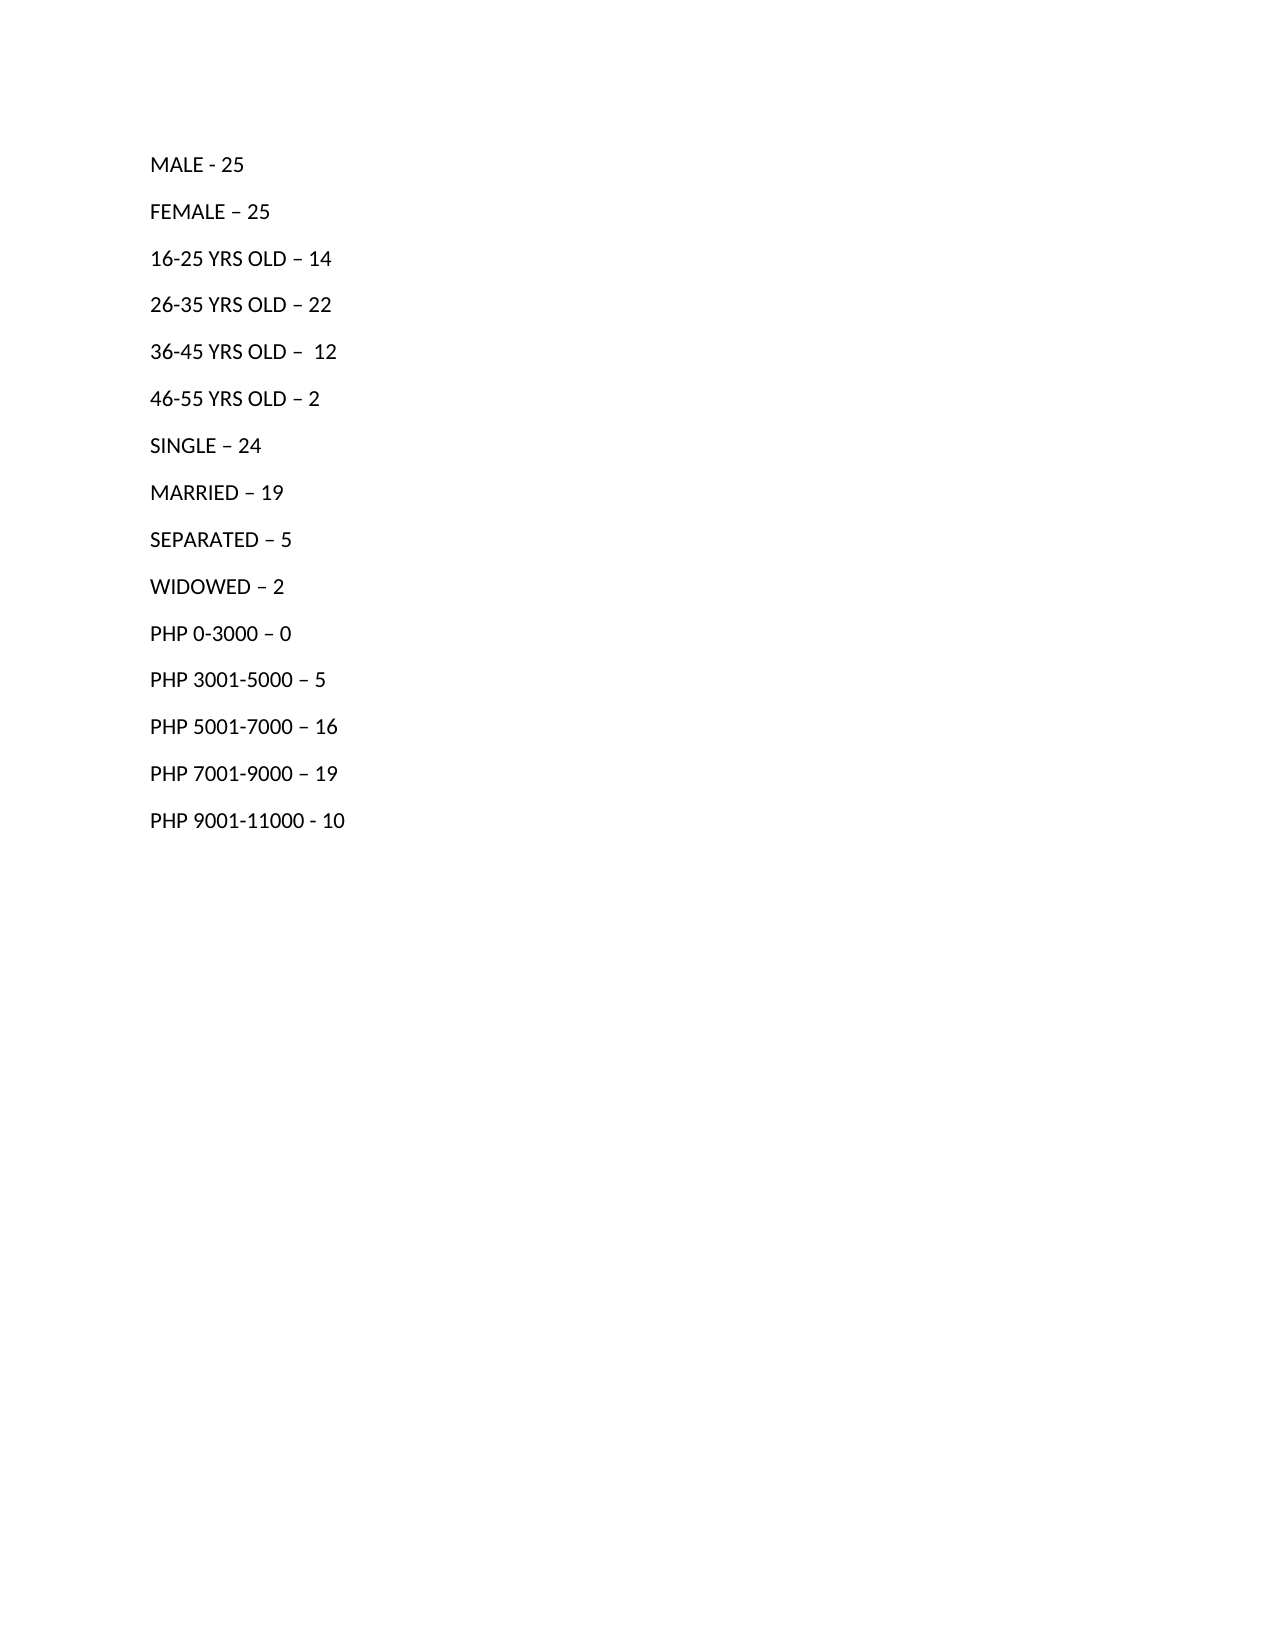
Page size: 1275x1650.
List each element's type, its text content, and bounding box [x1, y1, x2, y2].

text FEMALE – 25 [150, 197, 1125, 225]
text PHP 3001-5000 – 5 [150, 666, 1125, 694]
text SEPARATED – 5 [150, 525, 1125, 553]
text PHP 5001-7000 – 16 [150, 712, 1125, 741]
text MALE - 25 [150, 150, 1125, 178]
text 46-55 YRS OLD – 2 [150, 384, 1125, 412]
text PHP 9001-11000 - 10 [150, 806, 1125, 834]
text 16-25 YRS OLD – 14 [150, 244, 1125, 272]
text MARRIED – 19 [150, 478, 1125, 506]
text PHP 7001-9000 – 19 [150, 759, 1125, 787]
text PHP 0-3000 – 0 [150, 619, 1125, 647]
text WIDOWED – 2 [150, 572, 1125, 600]
text SINGLE – 24 [150, 431, 1125, 459]
text 36-45 YRS OLD – 12 [150, 337, 1125, 366]
text 26-35 YRS OLD – 22 [150, 291, 1125, 319]
